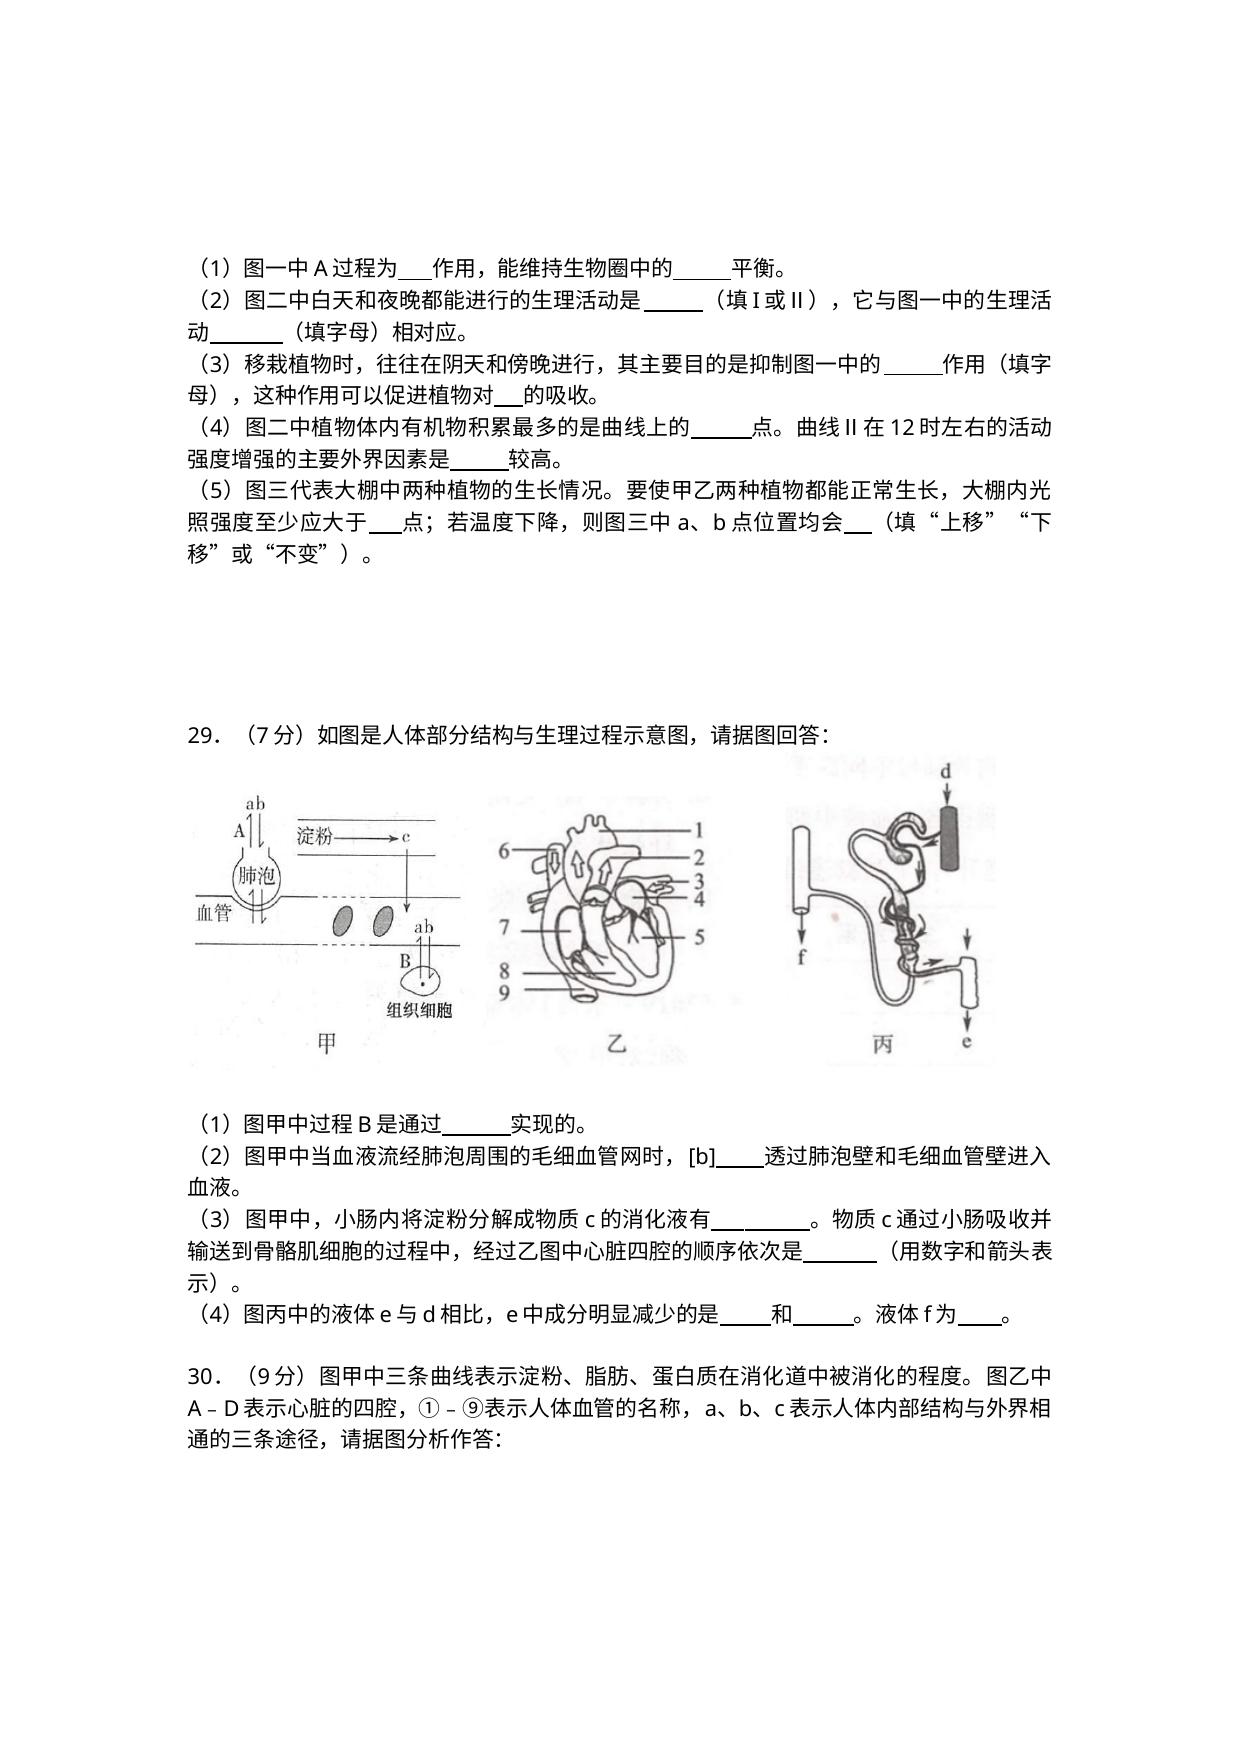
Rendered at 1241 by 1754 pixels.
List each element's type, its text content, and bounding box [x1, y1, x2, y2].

text （5）图三代表大棚中两种植物的生长情况。要使甲乙两种植物都能正常生长，大棚内光照强度至少应大于 点；若温度下降，则图三中a、b点位置均会 （填“上移”“下移”或“不变”）。 [187, 473, 1053, 569]
text （2）图甲中当血液流经肺泡周围的毛细血管网时，[b] 透过肺泡壁和毛细血管壁进入血液。 [187, 1139, 1053, 1202]
text （3）图甲中，小肠内将淀粉分解成物质c的消化液有 。物质c通过小肠吸收并输送到骨骼肌细胞的过程中，经过乙图中心脏四腔的顺序依次是 （用数字和箭头表示）。 [187, 1202, 1053, 1297]
text （4）图二中植物体内有机物积累最多的是曲线上的 点。曲线Ⅱ在12时左右的活动强度增强的主要外界因素是 较高。 [187, 410, 1053, 473]
text 29．（7分）如图是人体部分结构与生理过程示意图，请据图回答： [187, 718, 1053, 749]
text （1）图一中A过程为 作用，能维持生物圈中的 平衡。 [187, 251, 1053, 283]
text （3）移栽植物时，往往在阴天和傍晚进行，其主要目的是抑制图一中的 作用（填字母），这种作用可以促进植物对 的吸收。 [187, 347, 1053, 410]
text （2）图二中白天和夜晚都能进行的生理活动是 （填I或Ⅱ），它与图一中的生理活动 （填字母）相对应。 [187, 283, 1053, 347]
picture [189, 750, 999, 1071]
text （1）图甲中过程B是通过 实现的。 [187, 1107, 1053, 1139]
text （4）图丙中的液体e与d相比，e中成分明显减少的是 和 。液体f为 。 [187, 1297, 1053, 1329]
text 30．（9分）图甲中三条曲线表示淀粉、脂肪、蛋白质在消化道中被消化的程度。图乙中A﹣D表示心脏的四腔，①﹣⑨表示人体血管的名称，a、b、c表示人体内部结构与外界相通的三条途径，请据图分析作答： [187, 1359, 1053, 1454]
